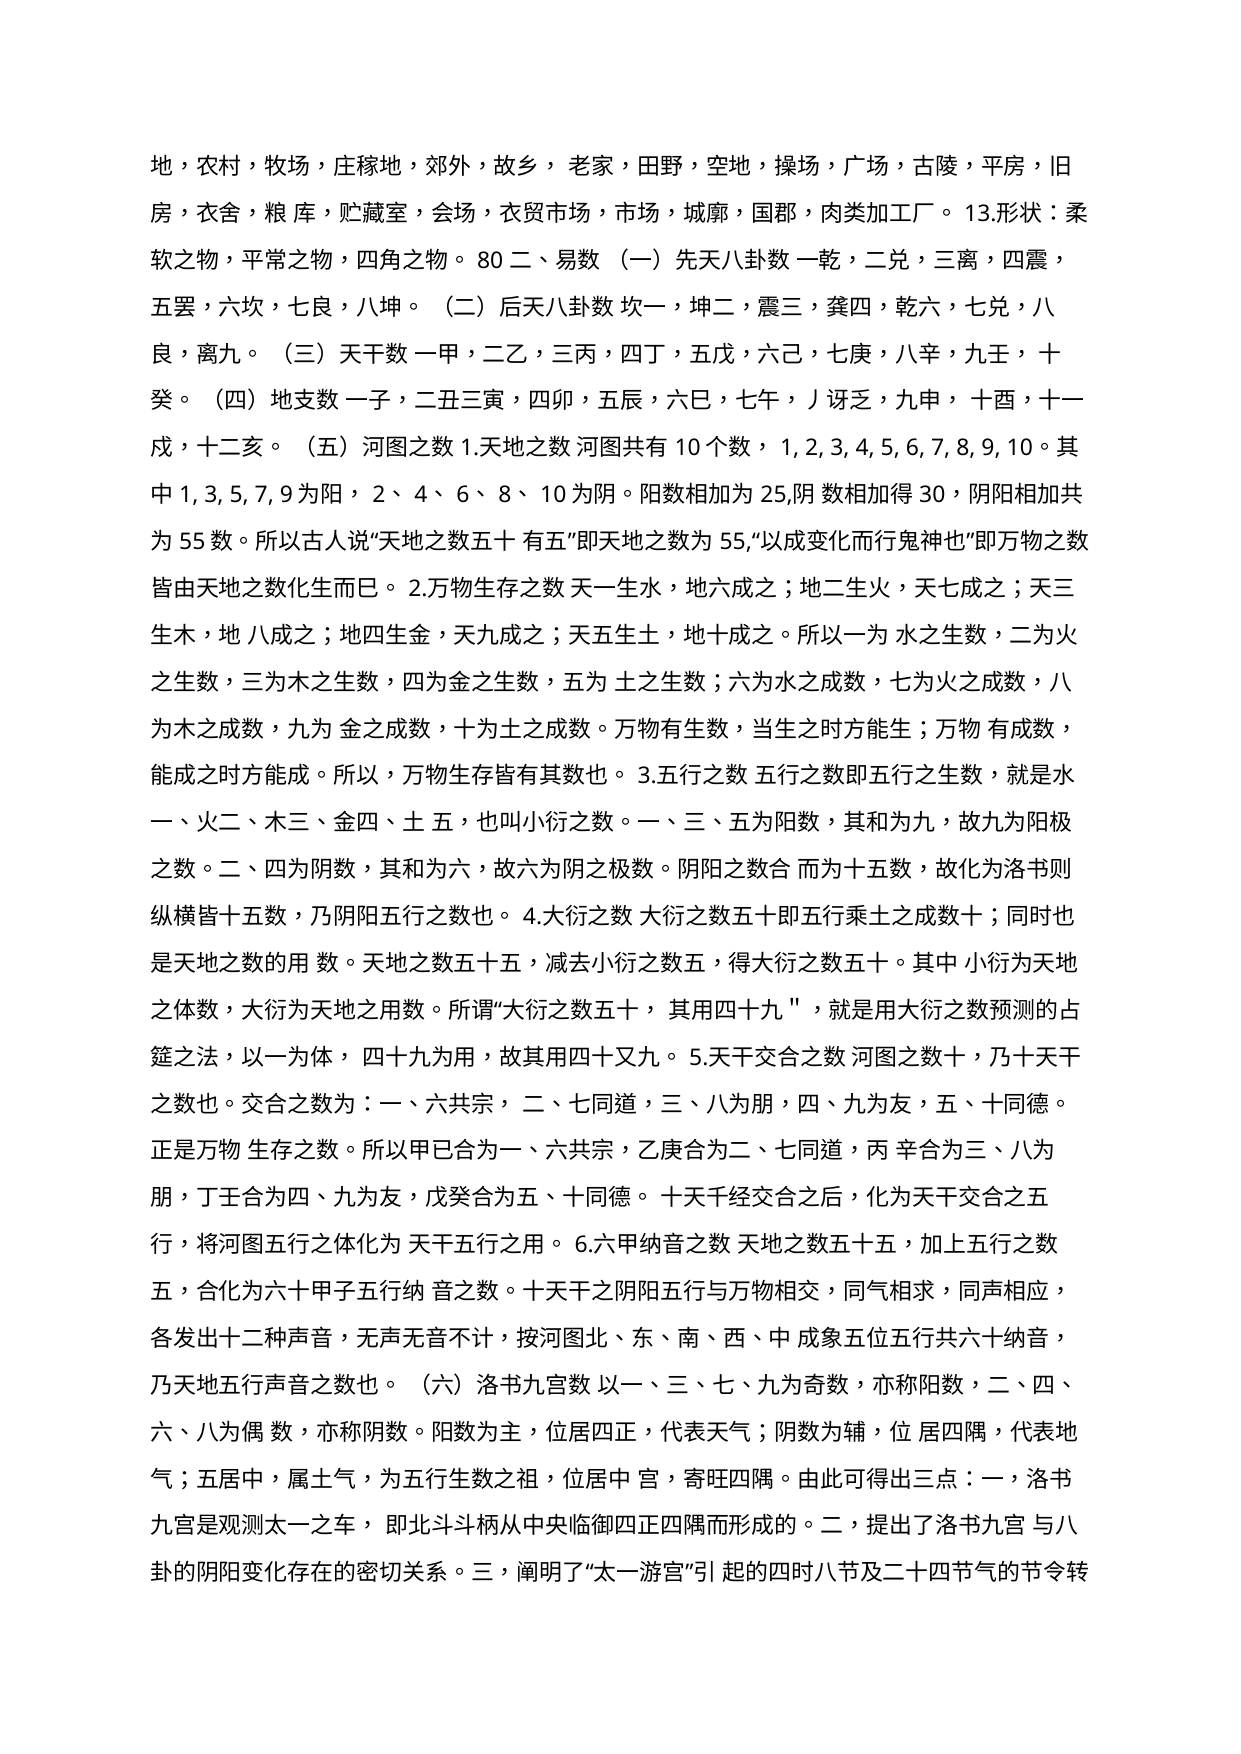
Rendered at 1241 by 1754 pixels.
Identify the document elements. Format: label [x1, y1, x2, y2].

text [150, 150, 1090, 1587]
